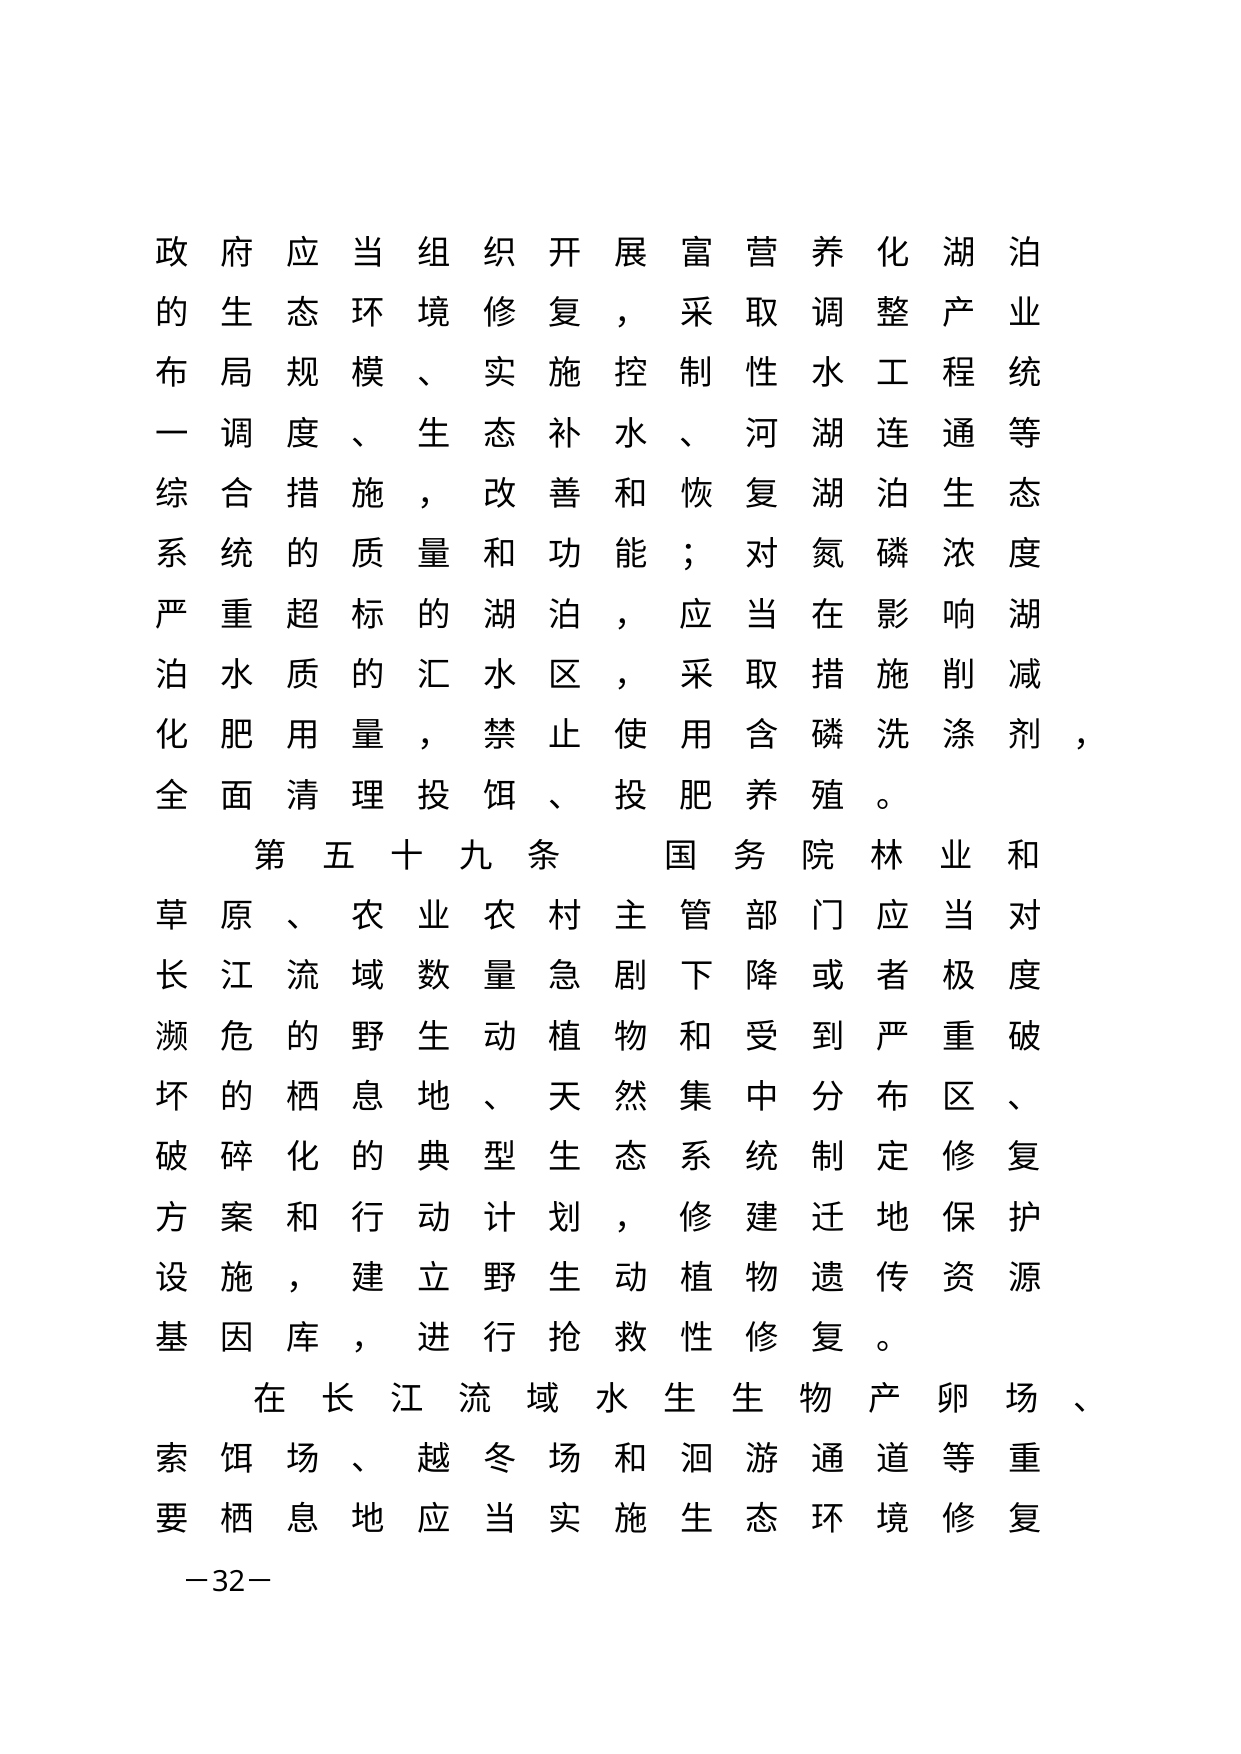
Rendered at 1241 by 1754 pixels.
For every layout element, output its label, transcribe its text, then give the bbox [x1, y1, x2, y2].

text 第五十九条 国务院林业和草原、农业农村主管部门应当对长江流域数量急剧下降或者极度濒危的野生动植物和受到严重破坏的栖息地、天然集中分布区、破碎化的典型生态系统制定修复方案和行动计划，修建迁地保护设施，建立野生动植物遗传资源基因库，进行抢救性修复。 [155, 823, 1073, 1365]
text 在长江流域水生生物产卵场、索饵场、越冬场和洄游通道等重要栖息地应当实施生态环境修复和其他保护措施。对鱼类等水生生物洄游产生阻隔的涉水工程应当结合实际采取建设过鱼设施、河湖连通、生态调度、灌江纳苗、基因保存、增殖放流、人工繁育等多种措施，充分满足水生生物的生态需求。 [155, 1365, 1073, 1546]
